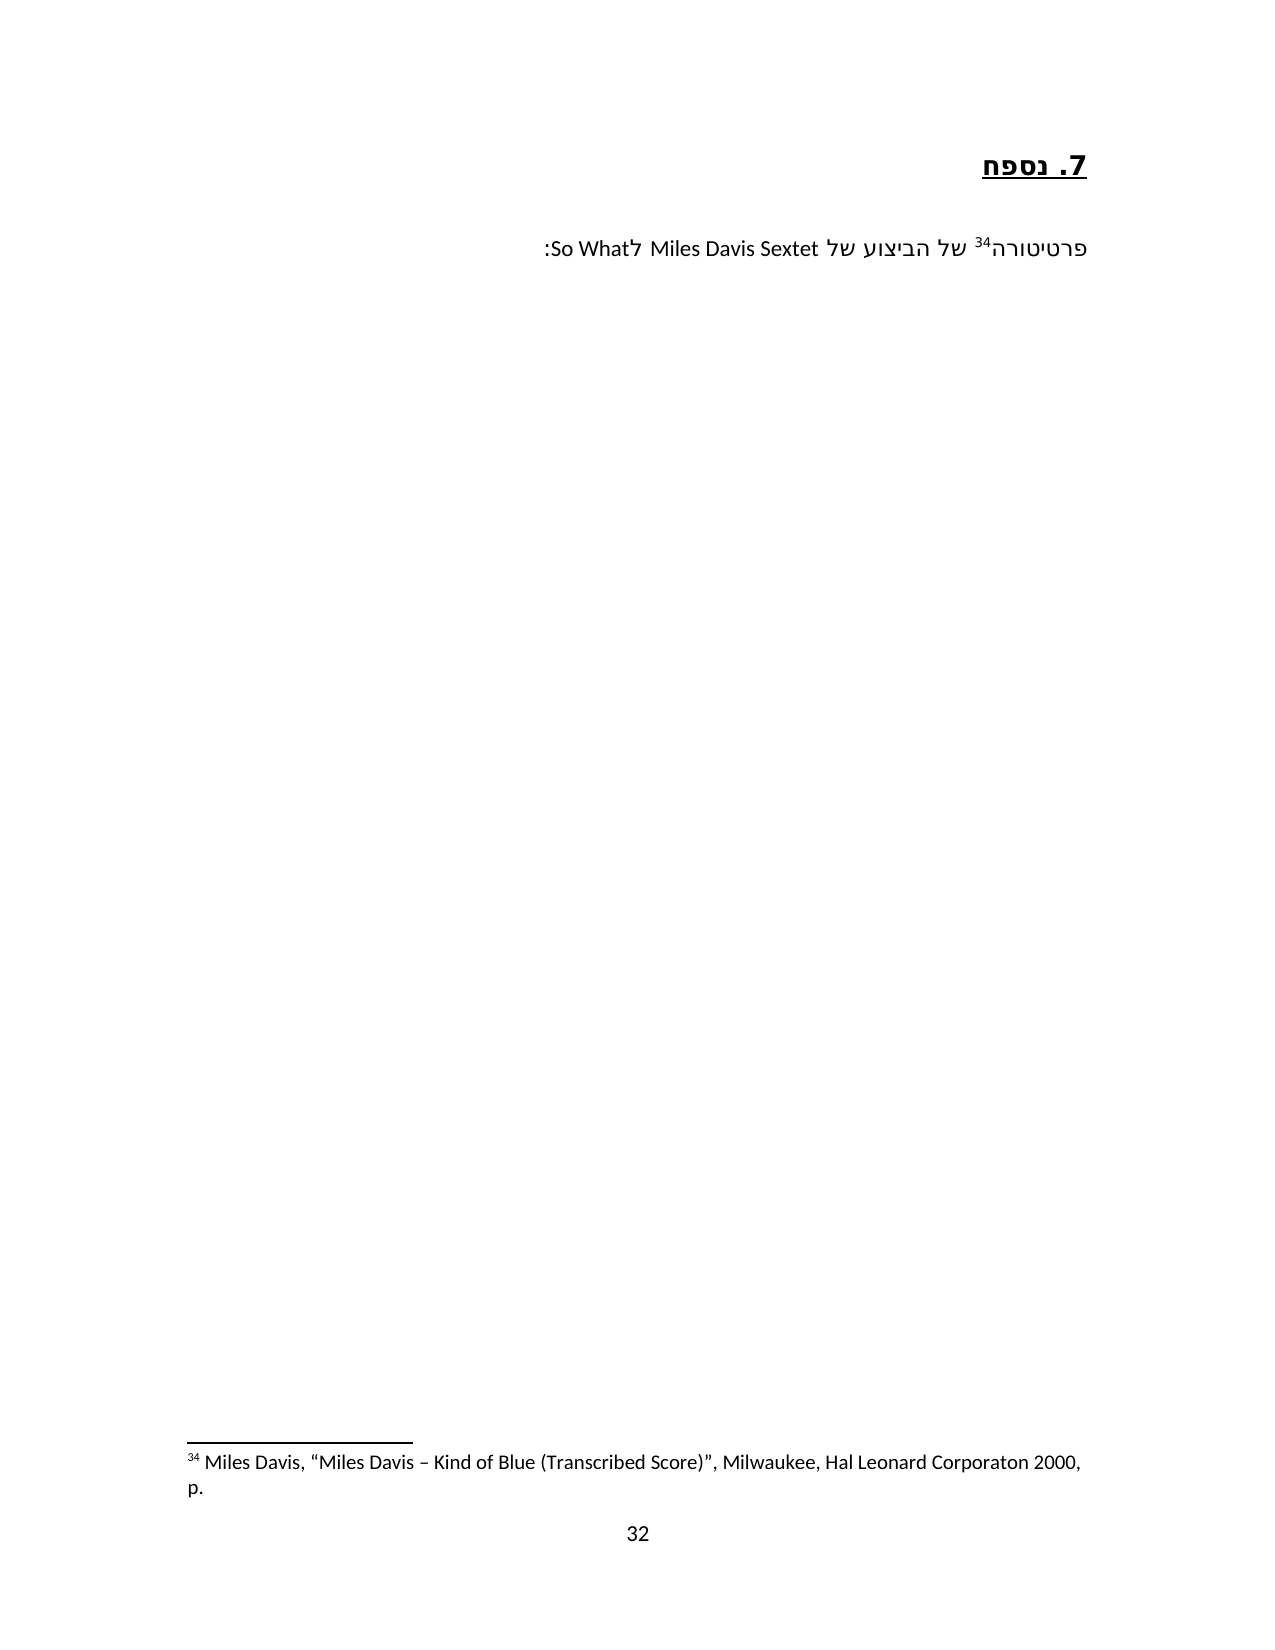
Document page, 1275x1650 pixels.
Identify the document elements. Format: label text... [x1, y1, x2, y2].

text 7. נספח [187, 150, 1087, 182]
text פרטיטורה של הביצוע של Miles Davis Sextet לSo What: [187, 234, 1087, 262]
